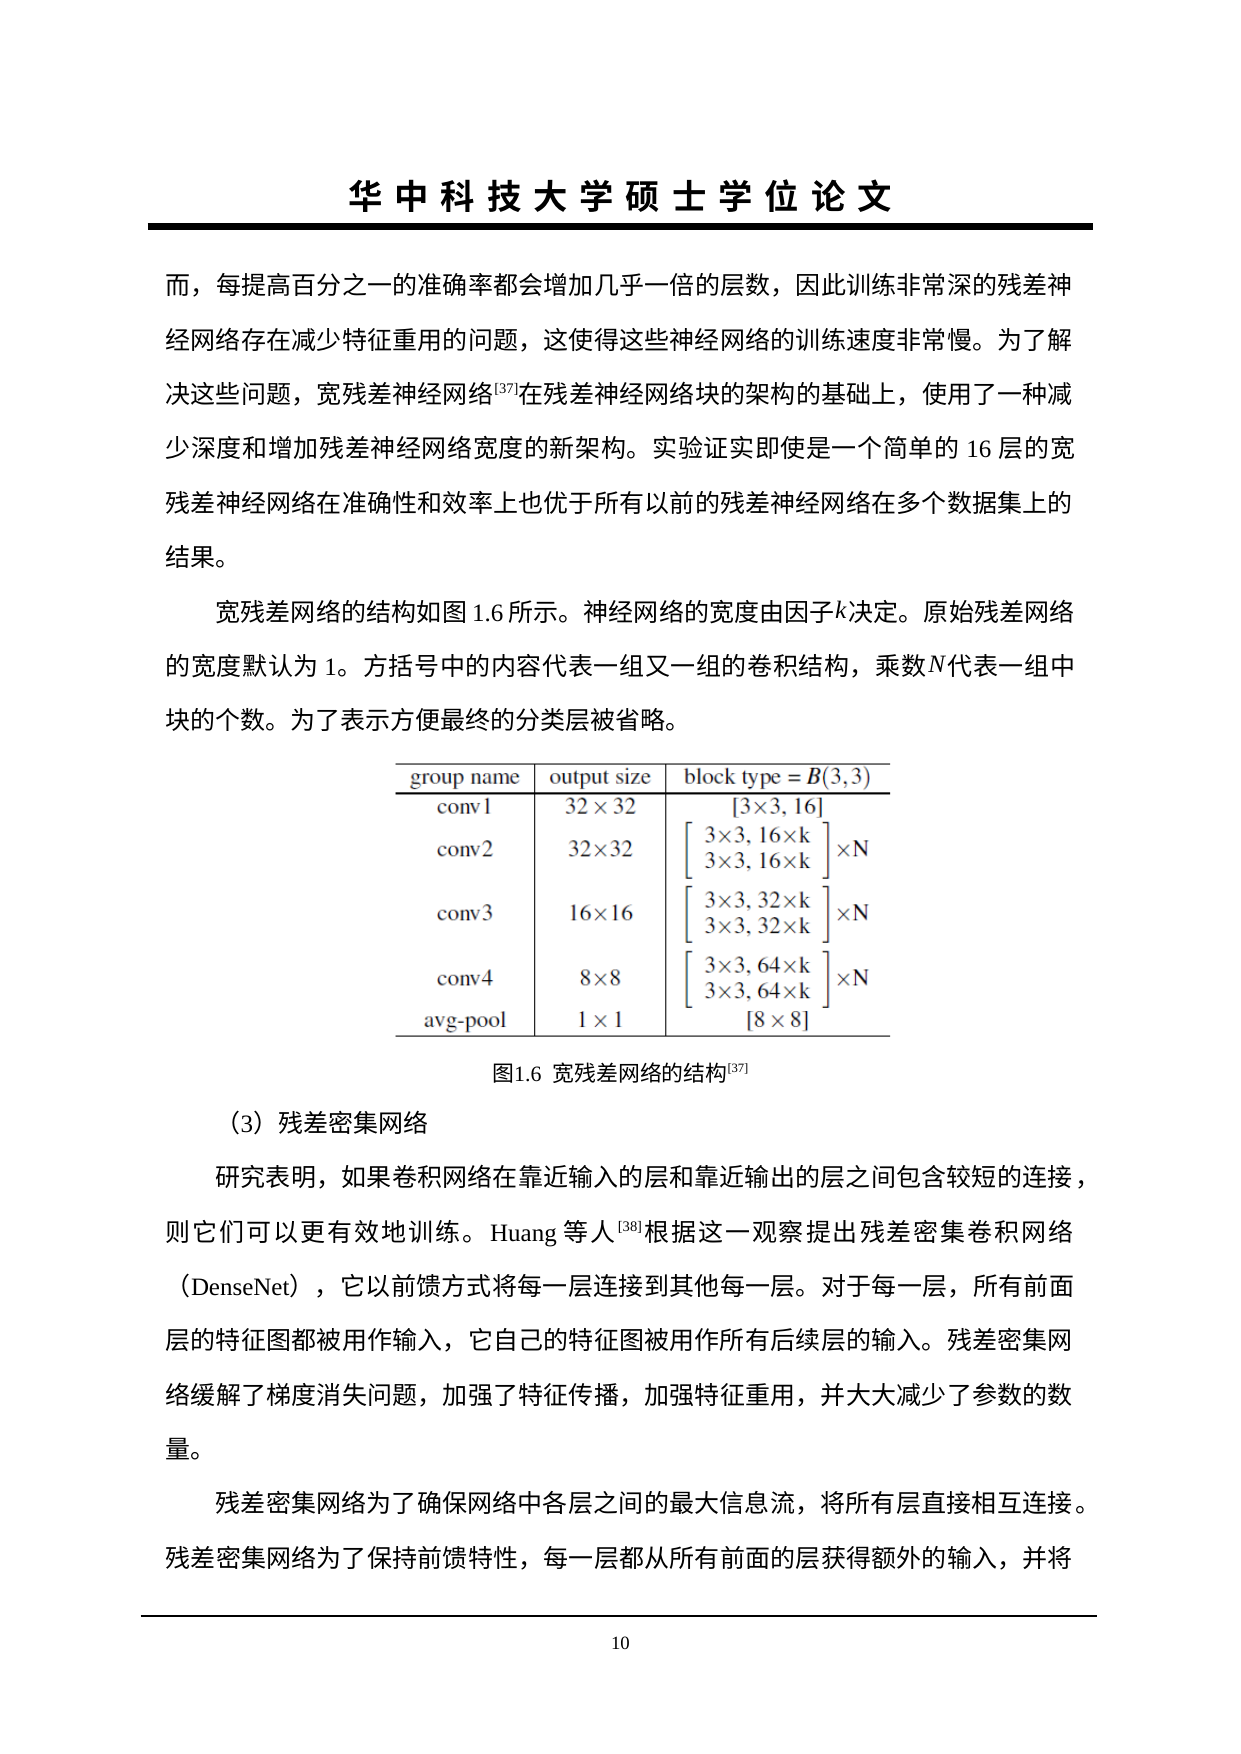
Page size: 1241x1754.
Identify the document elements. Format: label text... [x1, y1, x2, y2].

picture [386, 755, 904, 1042]
text 宽残差网络的结构如图1.6所示。神经网络的宽度由因子决定。原始残差网络的宽度默认为1。方括号中的内容代表一组又一组的卷积结构，乘数代表一组中块的个数。为了表示方便最终的分类层被省略。 [165, 592, 1075, 737]
text （3）残差密集网络 [165, 1103, 1075, 1139]
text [165, 1484, 1075, 1574]
text 图1.6 宽残差网络的结构[37] [165, 1056, 1075, 1087]
text 研究表明，如果卷积网络在靠近输入的层和靠近输出的层之间包含较短的连接，则它们可以更有效地训练。Huang等人[38]根据这一观察提出残差密集卷积网络（DenseNet），它以前馈方式将每一层连接到其他每一层。对于每一层，所有前面层的特征图都被用作输入，它自己的特征图被用作所有后续层的输入。残差密集网络缓解了梯度消失问题，加强了特征传播，加强特征重用，并大大减少了参数的数量。 [165, 1158, 1075, 1466]
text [165, 266, 1075, 574]
